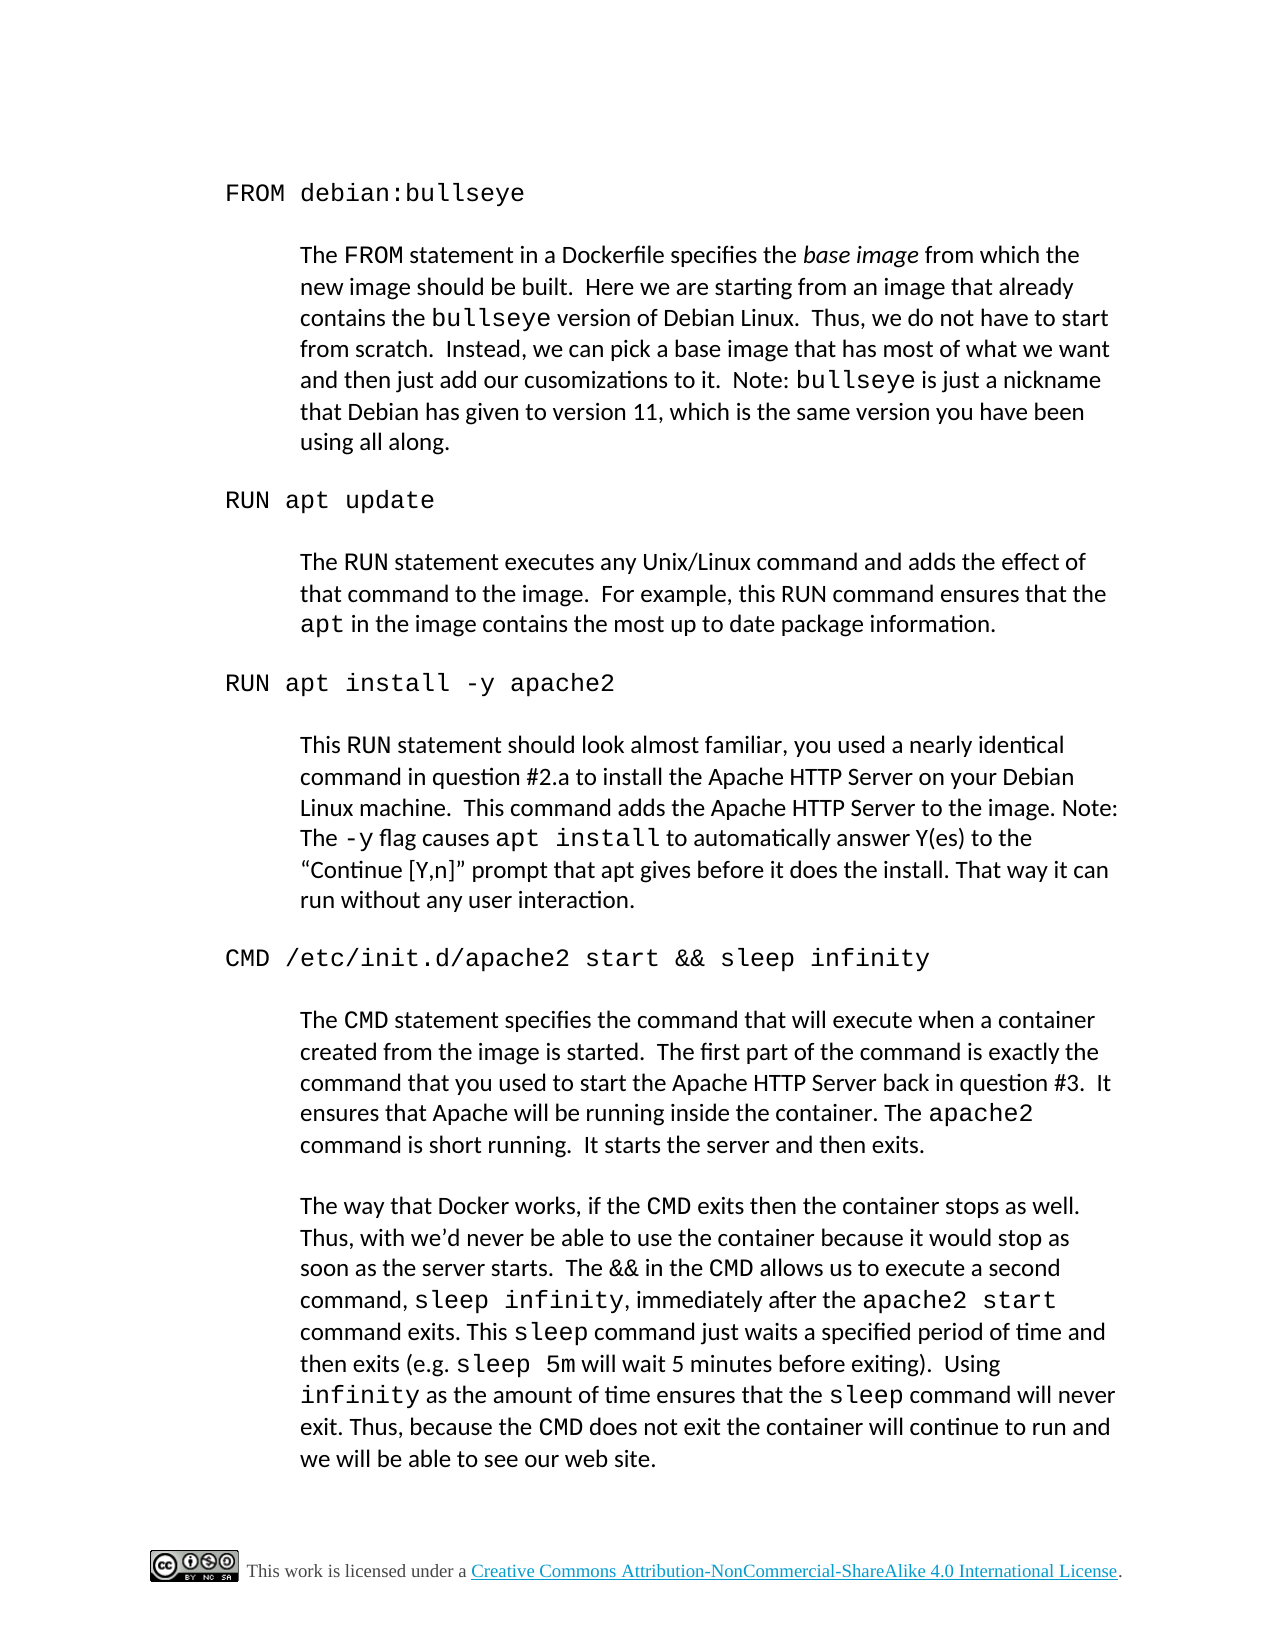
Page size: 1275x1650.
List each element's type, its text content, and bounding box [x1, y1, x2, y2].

text The RUN statement executes any Unix/Linux command and adds the effect of that command to the image. For example, this RUN command ensures that the apt in the image contains the most up to date package information. [300, 546, 1125, 640]
picture [764, 1568, 770, 1577]
picture [886, 1567, 892, 1575]
text FROM debian:bullseye [225, 181, 1125, 209]
text This RUN statement should look almost familiar, you used a nearly identical command in question #2.a to install the Apache HTTP Server on your Debian Linux machine. This command adds the Apache HTTP Server to the image. Note: The -y flag causes apt install to automatically answer Y(es) to the “Continue [Y,n]” prompt that apt gives before it does the install. That way it can run without any user interaction. [300, 729, 1125, 915]
picture [869, 1568, 875, 1577]
picture [1060, 1565, 1064, 1575]
picture [483, 1568, 489, 1577]
picture [575, 1568, 581, 1577]
picture [623, 1567, 629, 1575]
picture [641, 1566, 646, 1575]
picture [150, 1550, 239, 1582]
text The FROM statement in a Dockerfile specifies the base image from which the new image should be built. Here we are starting from an image that already contains the bullseye version of Debian Linux. Thus, we do not have to start from scratch. Instead, we can pick a base image that has most of what we want and then just add our cusomizations to it. Note: bullseye is just a nickname that Debian has given to version 11, which is the same version you have been using all along. [300, 239, 1125, 457]
text The CMD statement specifies the command that will execute when a container created from the image is started. The first part of the command is exactly the command that you used to start the Apache HTTP Server back in question #3. It ensures that Apache will be running inside the container. The apache2 command is short running. It starts the server and then exits. [300, 1004, 1125, 1160]
text RUN apt update [150, 487, 1125, 516]
text CMD /etc/init.d/apache2 start && sleep infinity [225, 946, 1125, 974]
text The way that Docker works, if the CMD exits then the container stops as well. Thus, with we’d never be able to use the container because it would stop as soon as the server starts. The && in the CMD allows us to execute a second command, sleep infinity, immediately after the apache2 start command exits. This sleep command just waits a specified period of time and then exits (e.g. sleep 5m will wait 5 minutes before exiting). Using infinity as the amount of time ensures that the sleep command will never exit. Thus, because the CMD does not exit the container will continue to run and we will be able to see our web site. [300, 1190, 1125, 1474]
text RUN apt install -y apache2 [225, 671, 1125, 699]
picture [599, 1568, 605, 1577]
picture [987, 1568, 993, 1577]
